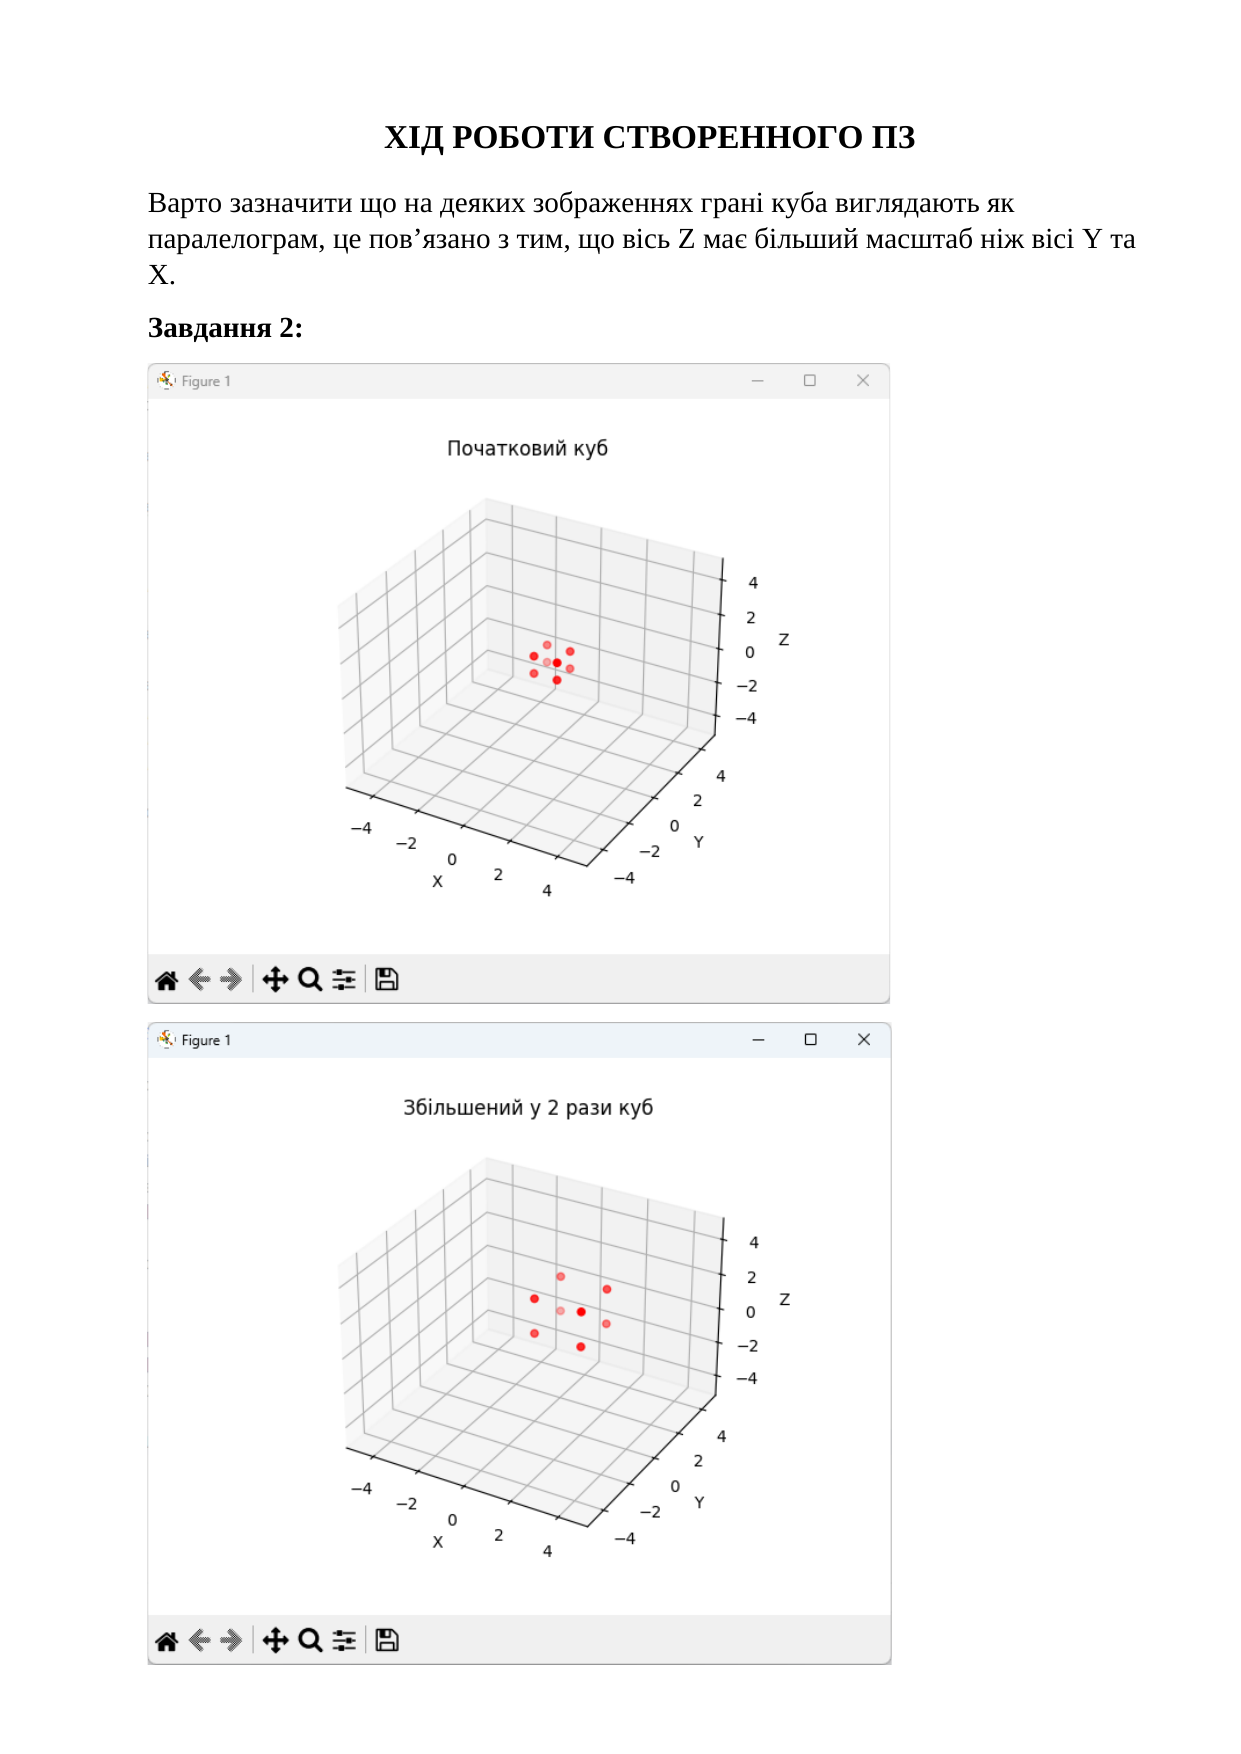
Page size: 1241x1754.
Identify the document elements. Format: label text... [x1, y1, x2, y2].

text Варто зазначити що на деяких зображеннях грані куба виглядають як паралелограм, це пов’язано з тим, що вісь Z має більший масштаб ніж вісі Y та X. [148, 185, 1152, 291]
text Завдання 2: [148, 310, 1152, 344]
picture [147, 363, 891, 1004]
picture [147, 1022, 892, 1665]
subtitle ХІД РОБОТИ СТВОРЕННОГО ПЗ [148, 118, 1152, 156]
